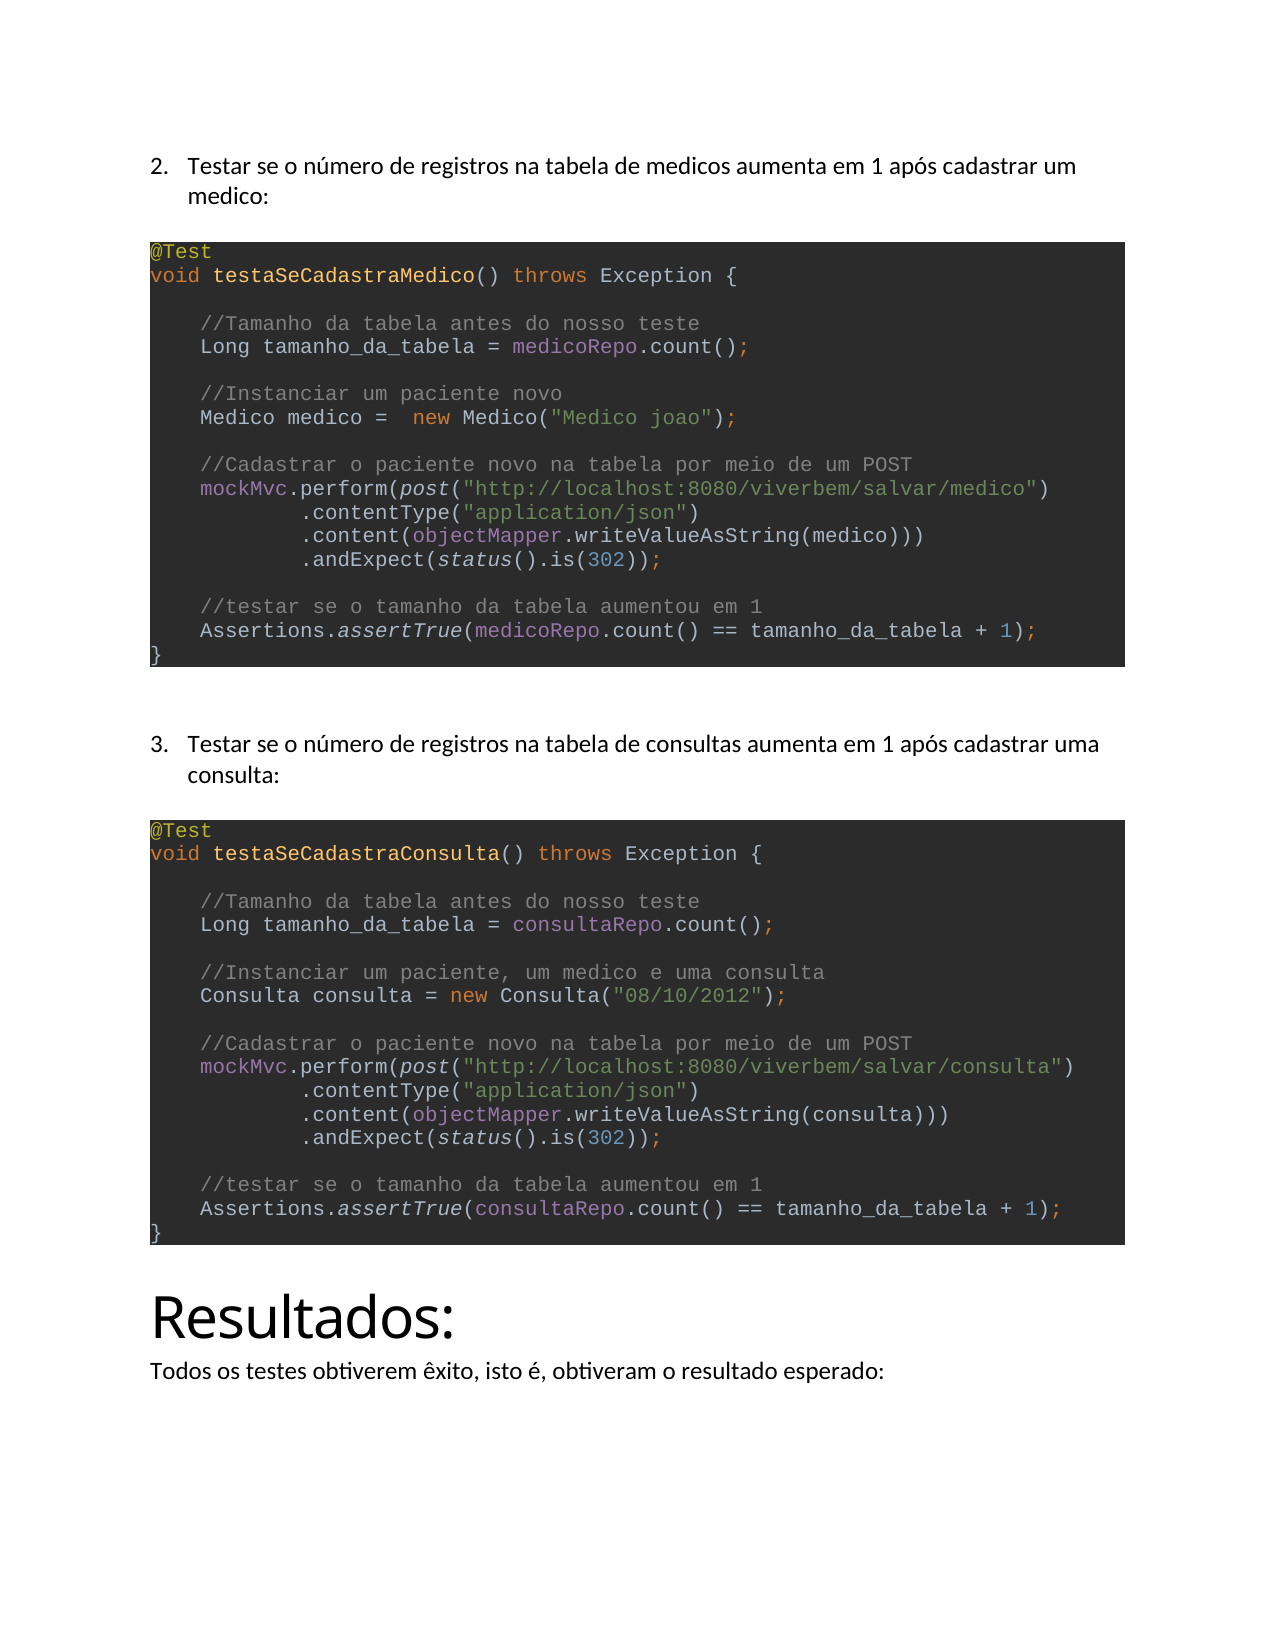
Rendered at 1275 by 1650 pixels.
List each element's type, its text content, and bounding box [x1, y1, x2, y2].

list Testar se o número de registros na tabela de medicos aumenta em 1 após cadastrar um medico: [150, 150, 1125, 242]
text Todos os testes obtiverem êxito, isto é, obtiveram o resultado esperado: [150, 1355, 1125, 1386]
text @Test void testaSeCadastraConsulta() throws Exception { //Tamanho da tabela antes do nosso teste Long tamanho_da_tabela = consultaRepo.count(); //Instanciar um paciente, um medico e uma consulta Consulta consulta = new Consulta("08/10/2012"); //Cadastrar o paciente novo na tabela por meio de um POST mockMvc.perform(post("http://localhost:8080/viverbem/salvar/consulta") .contentType("application/json") .content(objectMapper.writeValueAsString(consulta))) .andExpect(status().is(302)); //testar se o tamanho da tabela aumentou em 1 Assertions.assertTrue(consultaRepo.count() == tamanho_da_tabela + 1); } [150, 820, 1125, 1245]
list Testar se o número de registros na tabela de consultas aumenta em 1 após cadastrar uma consulta: [150, 728, 1125, 789]
text @Test void testaSeCadastraMedico() throws Exception { //Tamanho da tabela antes do nosso teste Long tamanho_da_tabela = medicoRepo.count(); //Instanciar um paciente novo Medico medico = new Medico("Medico joao"); //Cadastrar o paciente novo na tabela por meio de um POST mockMvc.perform(post("http://localhost:8080/viverbem/salvar/medico") .contentType("application/json") .content(objectMapper.writeValueAsString(medico))) .andExpect(status().is(302)); //testar se o tamanho da tabela aumentou em 1 Assertions.assertTrue(medicoRepo.count() == tamanho_da_tabela + 1); } [150, 242, 1125, 667]
title Resultados: [150, 1276, 1125, 1355]
